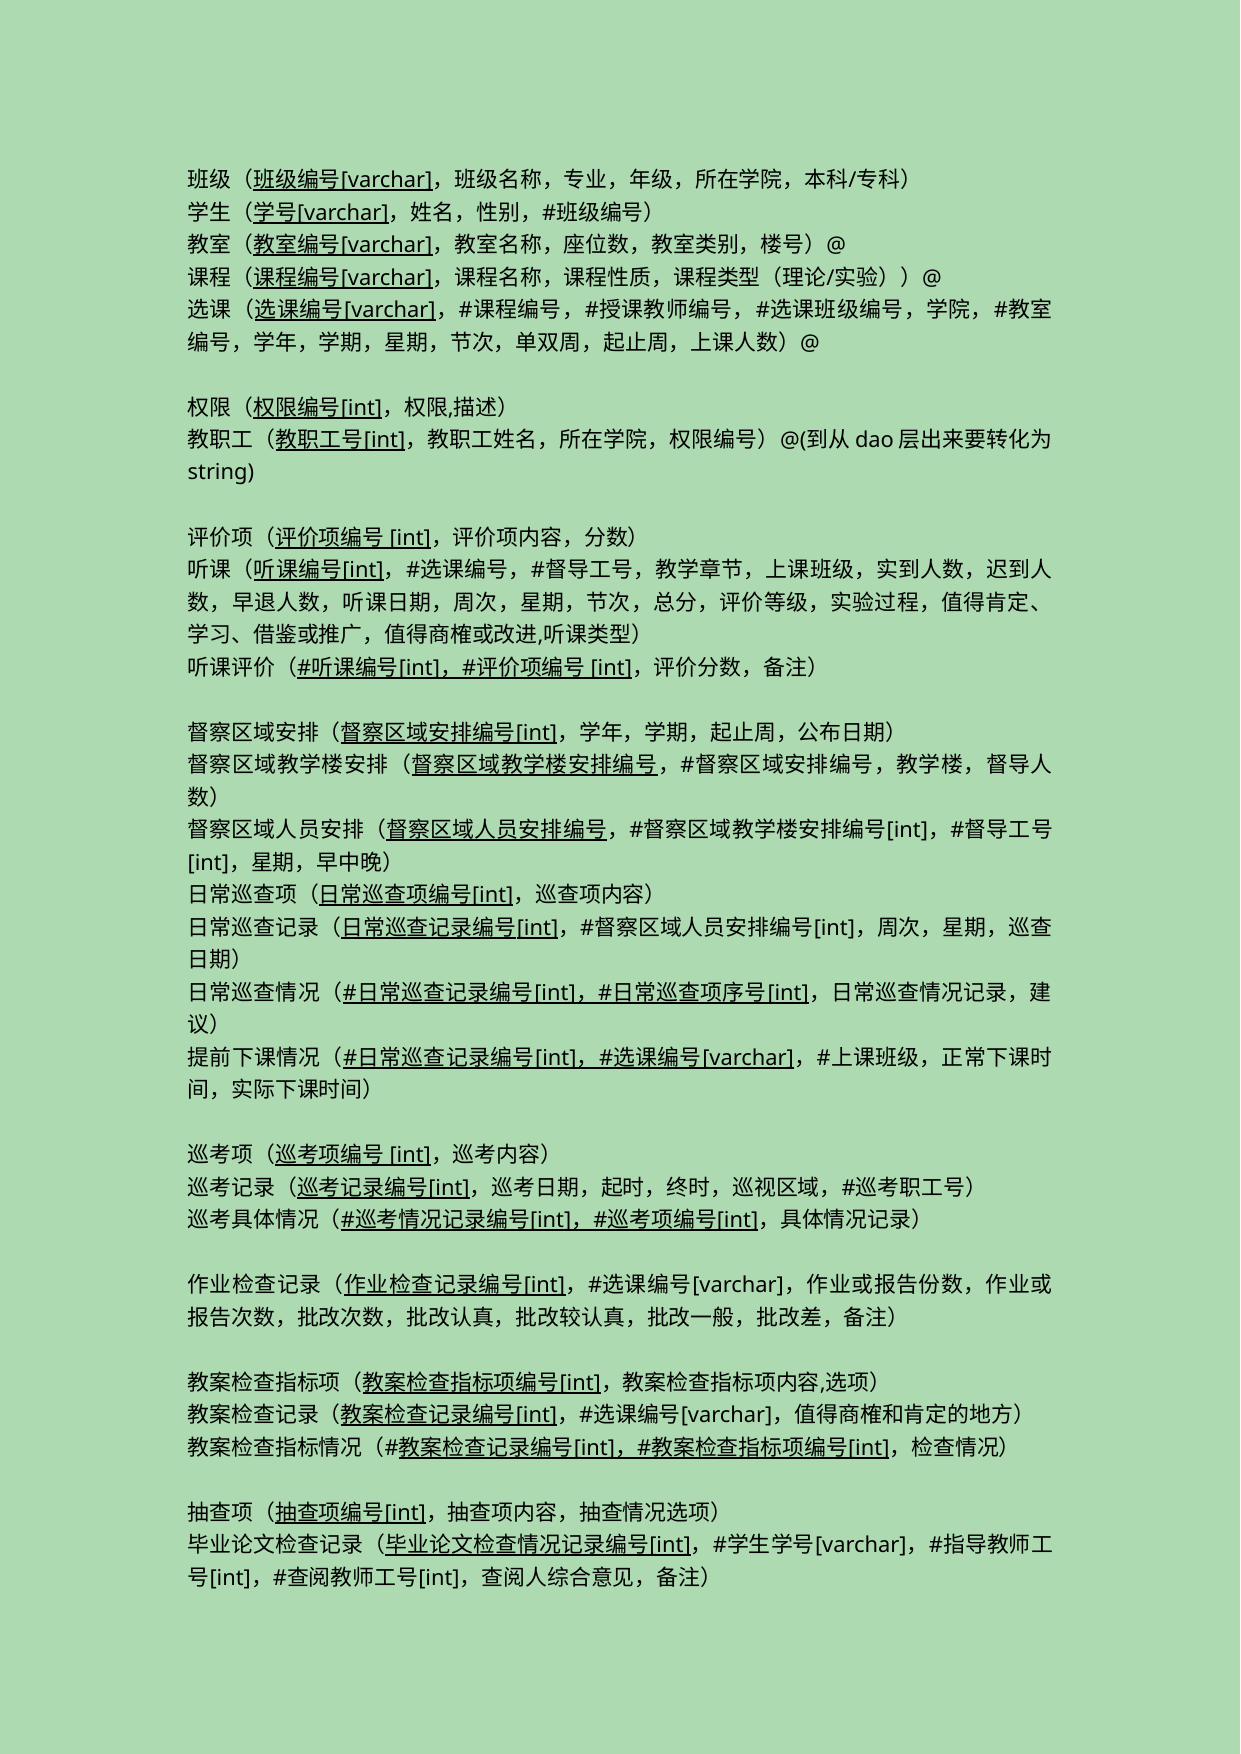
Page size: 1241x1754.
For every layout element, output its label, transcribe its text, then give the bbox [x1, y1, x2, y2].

text 日常巡查记录（日常巡查记录编号[int]，#督察区域人员安排编号[int]，周次，星期，巡查日期） [187, 909, 1053, 974]
text 督察区域安排（督察区域安排编号[int]，学年，学期，起止周，公布日期） [187, 714, 1053, 747]
text 巡考具体情况（#巡考情况记录编号[int]，#巡考项编号[int]，具体情况记录） [187, 1202, 1053, 1234]
text 班级（班级编号[varchar]，班级名称，专业，年级，所在学院，本科/专科） [187, 162, 1053, 194]
text 选课（选课编号[varchar]，#课程编号，#授课教师编号，#选课班级编号，学院，#教室编号，学年，学期，星期，节次，单双周，起止周，上课人数）@ [187, 292, 1053, 357]
text 权限（权限编号[int]，权限,描述） [187, 389, 1053, 422]
text 抽查项（抽查项编号[int]，抽查项内容，抽查情况选项） [187, 1494, 1053, 1527]
text 督察区域人员安排（督察区域人员安排编号，#督察区域教学楼安排编号[int]，#督导工号[int]，星期，早中晚） [187, 812, 1053, 877]
text 巡考记录（巡考记录编号[int]，巡考日期，起时，终时，巡视区域，#巡考职工号） [187, 1169, 1053, 1202]
text 评价项（评价项编号 [int]，评价项内容，分数） [187, 519, 1053, 552]
text 课程（课程编号[varchar]，课程名称，课程性质，课程类型（理论/实验））@ [187, 259, 1053, 292]
text 教室（教室编号[varchar]，教室名称，座位数，教室类别，楼号）@ [187, 227, 1053, 259]
text 学生（学号[varchar]，姓名，性别，#班级编号） [187, 194, 1053, 227]
text 作业检查记录（作业检查记录编号[int]，#选课编号[varchar]，作业或报告份数，作业或报告次数，批改次数，批改认真，批改较认真，批改一般，批改差，备注） [187, 1267, 1053, 1332]
text 教案检查指标情况（#教案检查记录编号[int]，#教案检查指标项编号[int]，检查情况） [187, 1429, 1053, 1462]
text 日常巡查情况（#日常巡查记录编号[int]，#日常巡查项序号[int]，日常巡查情况记录，建议） [187, 974, 1053, 1039]
text 毕业论文检查记录（毕业论文检查情况记录编号[int]，#学生学号[varchar]，#指导教师工号[int]，#查阅教师工号[int]，查阅人综合意见，备注） [187, 1527, 1053, 1592]
text 日常巡查项（日常巡查项编号[int]，巡查项内容） [187, 877, 1053, 909]
text 教案检查记录（教案检查记录编号[int]，#选课编号[varchar]，值得商榷和肯定的地方） [187, 1397, 1053, 1429]
text 提前下课情况（#日常巡查记录编号[int]，#选课编号[varchar]，#上课班级，正常下课时间，实际下课时间） [187, 1039, 1053, 1104]
text 教职工（教职工号[int]，教职工姓名，所在学院，权限编号）@(到从dao层出来要转化为string) [187, 422, 1053, 487]
text 督察区域教学楼安排（督察区域教学楼安排编号，#督察区域安排编号，教学楼，督导人数） [187, 747, 1053, 812]
text 听课（听课编号[int]，#选课编号，#督导工号，教学章节，上课班级，实到人数，迟到人数，早退人数，听课日期，周次，星期，节次，总分，评价等级，实验过程，值得肯定、学习、借鉴或推广，值得商榷或改进,听课类型） [187, 552, 1053, 649]
text 听课评价（#听课编号[int]，#评价项编号 [int]，评价分数，备注） [187, 649, 1053, 682]
text 巡考项（巡考项编号 [int]，巡考内容） [187, 1137, 1053, 1169]
text 教案检查指标项（教案检查指标项编号[int]，教案检查指标项内容,选项） [187, 1364, 1053, 1397]
